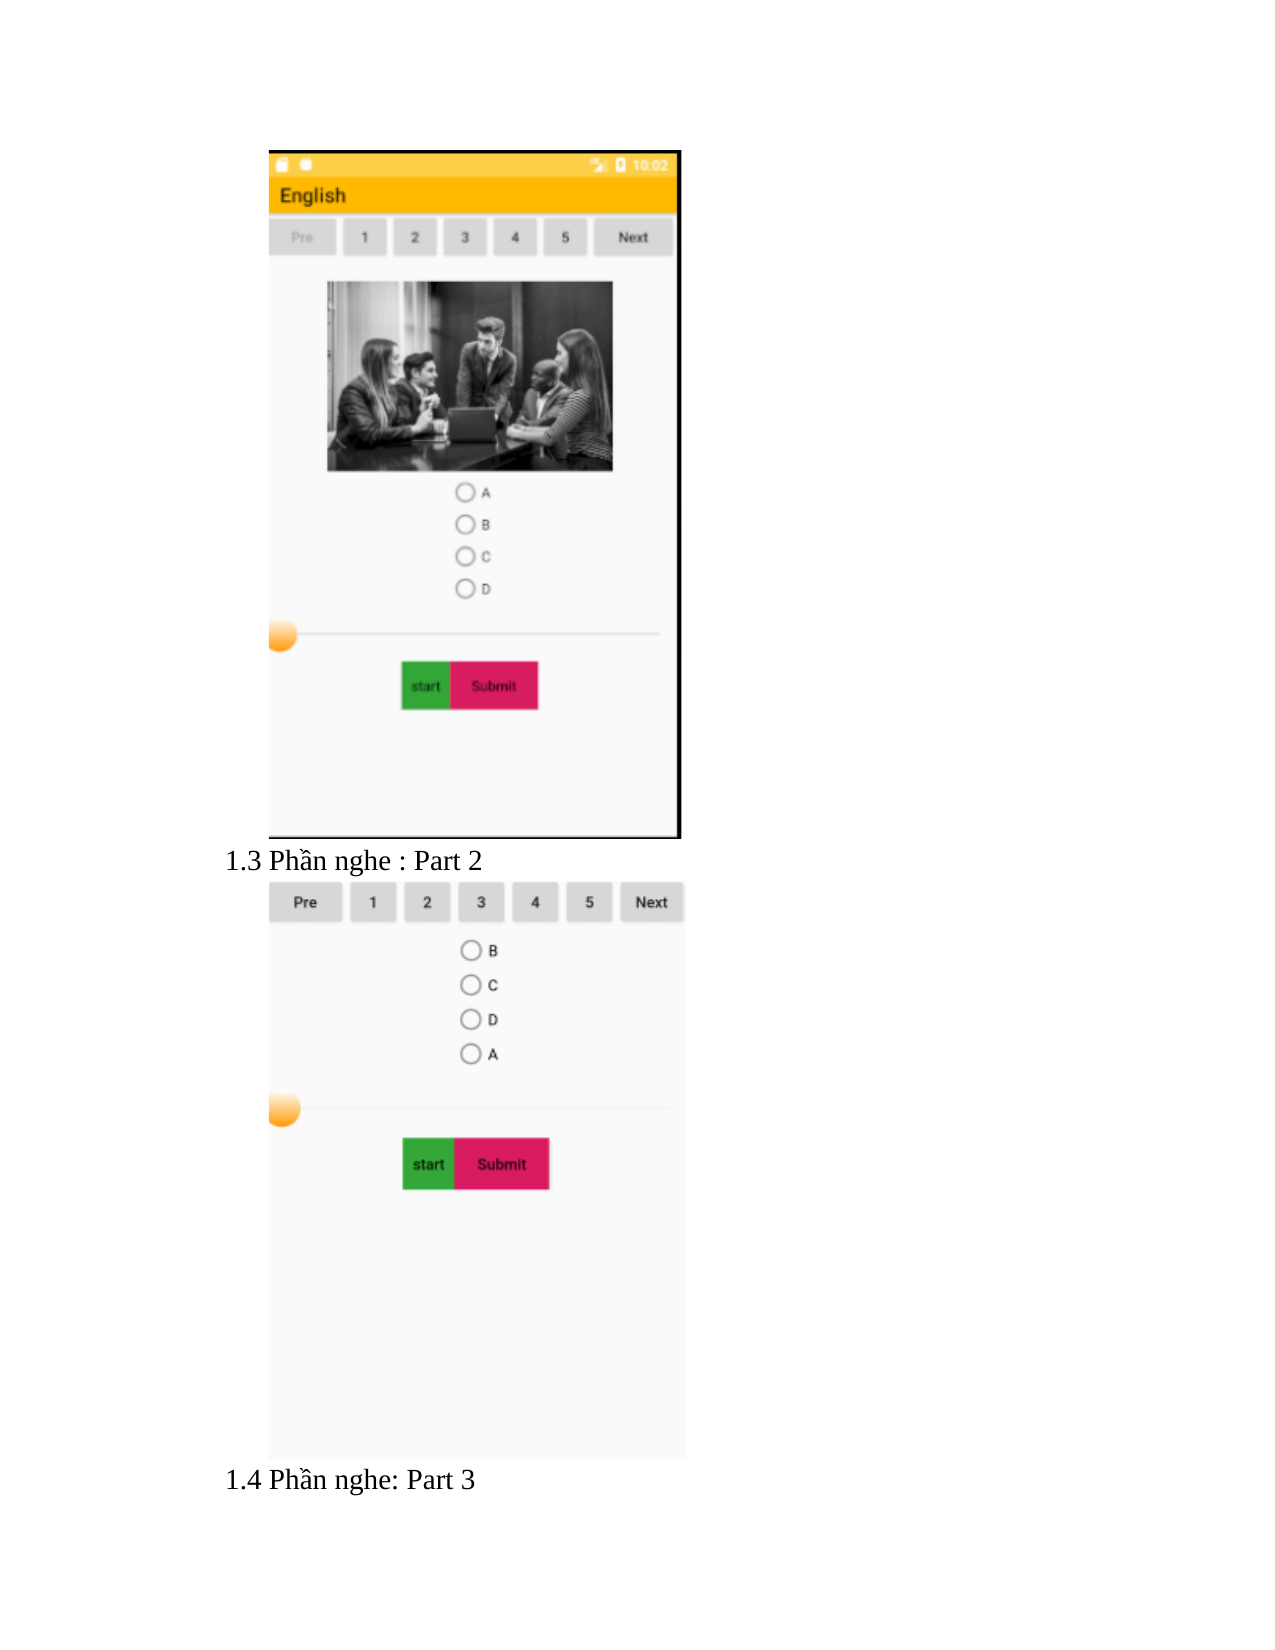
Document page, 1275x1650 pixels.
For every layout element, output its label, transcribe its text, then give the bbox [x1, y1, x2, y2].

picture [268, 881, 686, 1459]
list Phần nghe: Part 3 [225, 1462, 1125, 1496]
list Phần nghe : Part 2 [225, 843, 1125, 877]
picture [268, 150, 682, 839]
